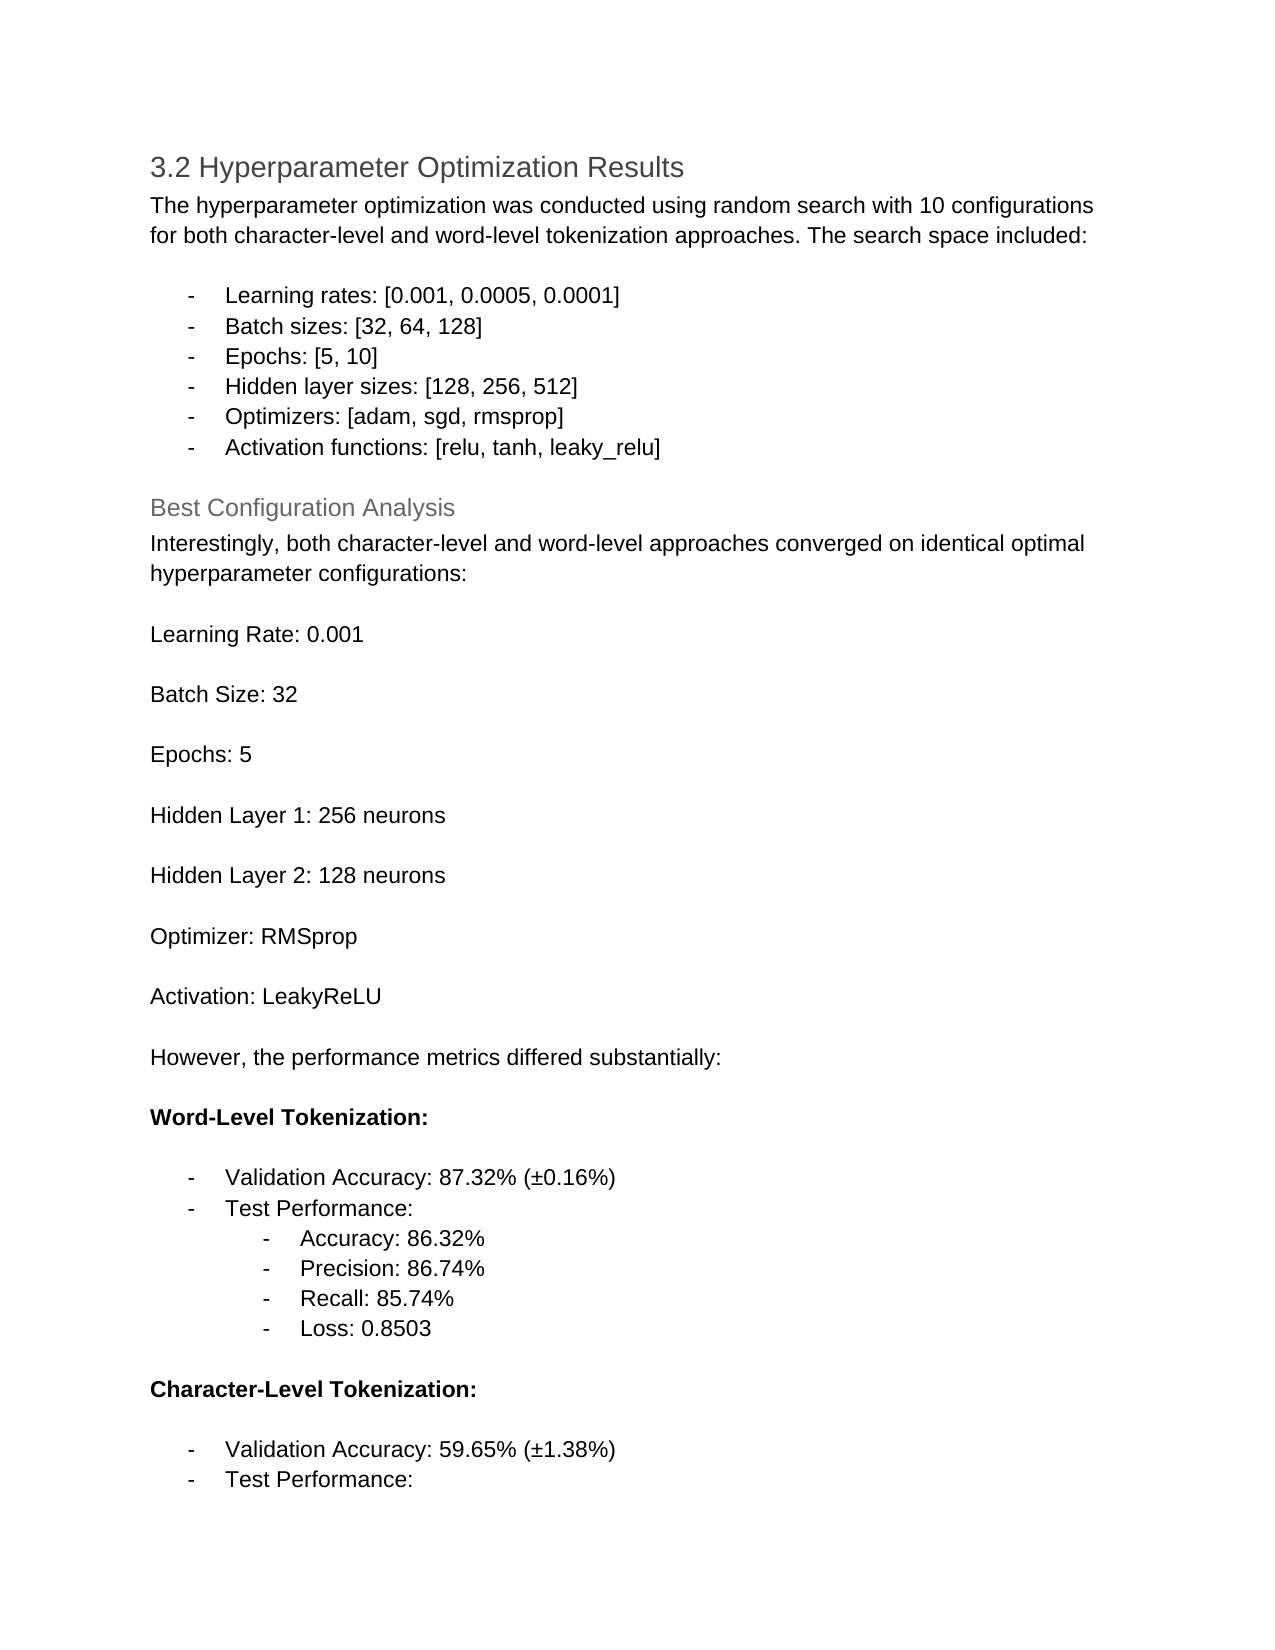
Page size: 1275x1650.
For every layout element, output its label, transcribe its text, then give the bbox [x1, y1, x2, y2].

list Validation Accuracy: 87.32% (±0.16%) [187, 1164, 1125, 1191]
text Learning Rate: 0.001 [150, 621, 1125, 647]
text Batch Size: 32 [150, 681, 1125, 707]
text Character-Level Tokenization: [150, 1376, 1125, 1402]
list Activation functions: [relu, tanh, leaky_relu] [187, 433, 1125, 460]
list Hidden layer sizes: [128, 256, 512] [187, 373, 1125, 399]
list Optimizers: [adam, sgd, rmsprop] [187, 403, 1125, 430]
list Recall: 85.74% [262, 1285, 1125, 1312]
list Validation Accuracy: 59.65% (±1.38%) [187, 1436, 1125, 1463]
list Precision: 86.74% [262, 1255, 1125, 1281]
list Test Performance: [187, 1194, 1125, 1221]
list Batch sizes: [32, 64, 128] [187, 313, 1125, 339]
subtitle Best Configuration Analysis [150, 493, 1125, 522]
list Learning rates: [0.001, 0.0005, 0.0001] [187, 282, 1125, 309]
list Accuracy: 86.32% [262, 1225, 1125, 1251]
text Word-Level Tokenization: [150, 1104, 1125, 1130]
text Optimizer: RMSprop [150, 923, 1125, 949]
list Test Performance: [187, 1466, 1125, 1493]
text Epochs: 5 [150, 741, 1125, 768]
text Hidden Layer 1: 256 neurons [150, 802, 1125, 828]
text Activation: LeakyReLU [150, 983, 1125, 1009]
list Epochs: [5, 10] [187, 343, 1125, 369]
text The hyperparameter optimization was conducted using random search with 10 configurations for both character-level and word-level tokenization approaches. The search space included: [150, 192, 1125, 248]
text However, the performance metrics differed substantially: [150, 1043, 1125, 1070]
text Hidden Layer 2: 128 neurons [150, 862, 1125, 889]
subtitle 3.2 Hyperparameter Optimization Results [150, 150, 1125, 183]
text Interestingly, both character-level and word-level approaches converged on identical optimal hyperparameter configurations: [150, 530, 1125, 587]
list Loss: 0.8503 [262, 1315, 1125, 1342]
